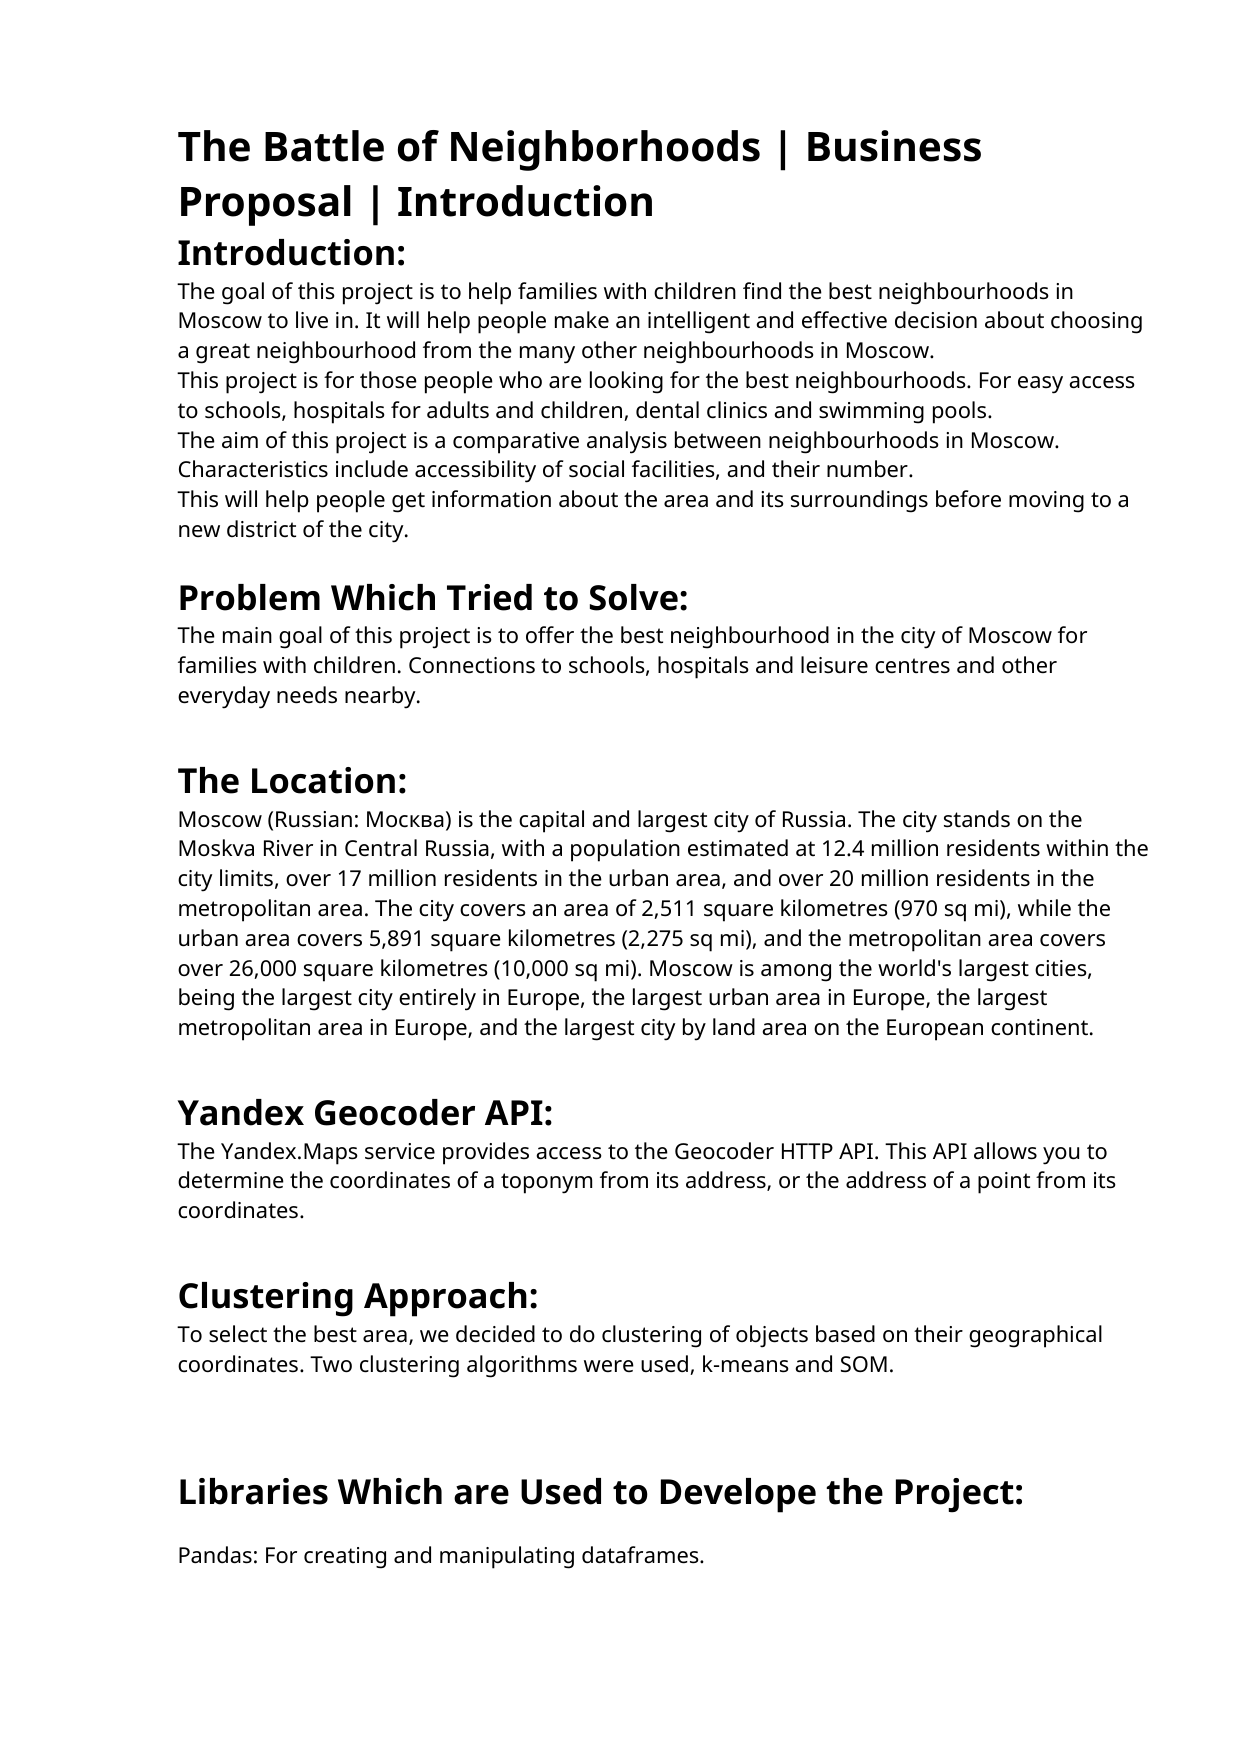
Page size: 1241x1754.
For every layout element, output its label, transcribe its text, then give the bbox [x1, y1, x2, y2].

text Yandex Geocoder API: [177, 1089, 1152, 1136]
text Libraries Which are Used to Develope the Project: [177, 1468, 1152, 1514]
text Moscow (Russian: Москва) is the capital and largest city of Russia. The city stands on the Moskva River in Central Russia, with a population estimated at 12.4 million residents within the city limits, over 17 million residents in the urban area, and over 20 million residents in the metropolitan area. The city covers an area of 2,511 square kilometres (970 sq mi), while the urban area covers 5,891 square kilometres (2,275 sq mi), and the metropolitan area covers over 26,000 square kilometres (10,000 sq mi). Moscow is among the world's largest cities, being the largest city entirely in Europe, the largest urban area in Europe, the largest metropolitan area in Europe, and the largest city by land area on the European continent. [177, 803, 1152, 1042]
text The Location: [177, 757, 1152, 803]
text The Battle of Neighborhoods | Business Proposal | Introduction [177, 118, 1152, 229]
text Clustering Approach: [177, 1272, 1152, 1319]
text The main goal of this project is to offer the best neighbourhood in the city of Moscow for families with children. Connections to schools, hospitals and leisure centres and other everyday needs nearby. [177, 620, 1152, 710]
text Introduction: [177, 229, 1152, 276]
text This project is for those people who are looking for the best neighbourhoods. For easy access to schools, hospitals for adults and children, dental clinics and swimming pools. [177, 365, 1152, 424]
text Pandas: For creating and manipulating dataframes. [177, 1539, 1152, 1569]
text The goal of this project is to help families with children find the best neighbourhoods in Moscow to live in. It will help people make an intelligent and effective decision about choosing a great neighbourhood from the many other neighbourhoods in Moscow. [177, 276, 1152, 365]
text Problem Which Tried to Solve: [177, 573, 1152, 620]
text The Yandex.Maps service provides access to the Geocoder HTTP API. This API allows you to determine the coordinates of a toponym from its address, or the address of a point from its coordinates. [177, 1136, 1152, 1225]
text This will help people get information about the area and its surroundings before moving to a new district of the city. [177, 484, 1152, 544]
text To select the best area, we decided to do clustering of objects based on their geographical coordinates. Two clustering algorithms were used, k-means and SOM. [177, 1319, 1152, 1378]
text The aim of this project is a comparative analysis between neighbourhoods in Moscow. Characteristics include accessibility of social facilities, and their number. [177, 424, 1152, 484]
